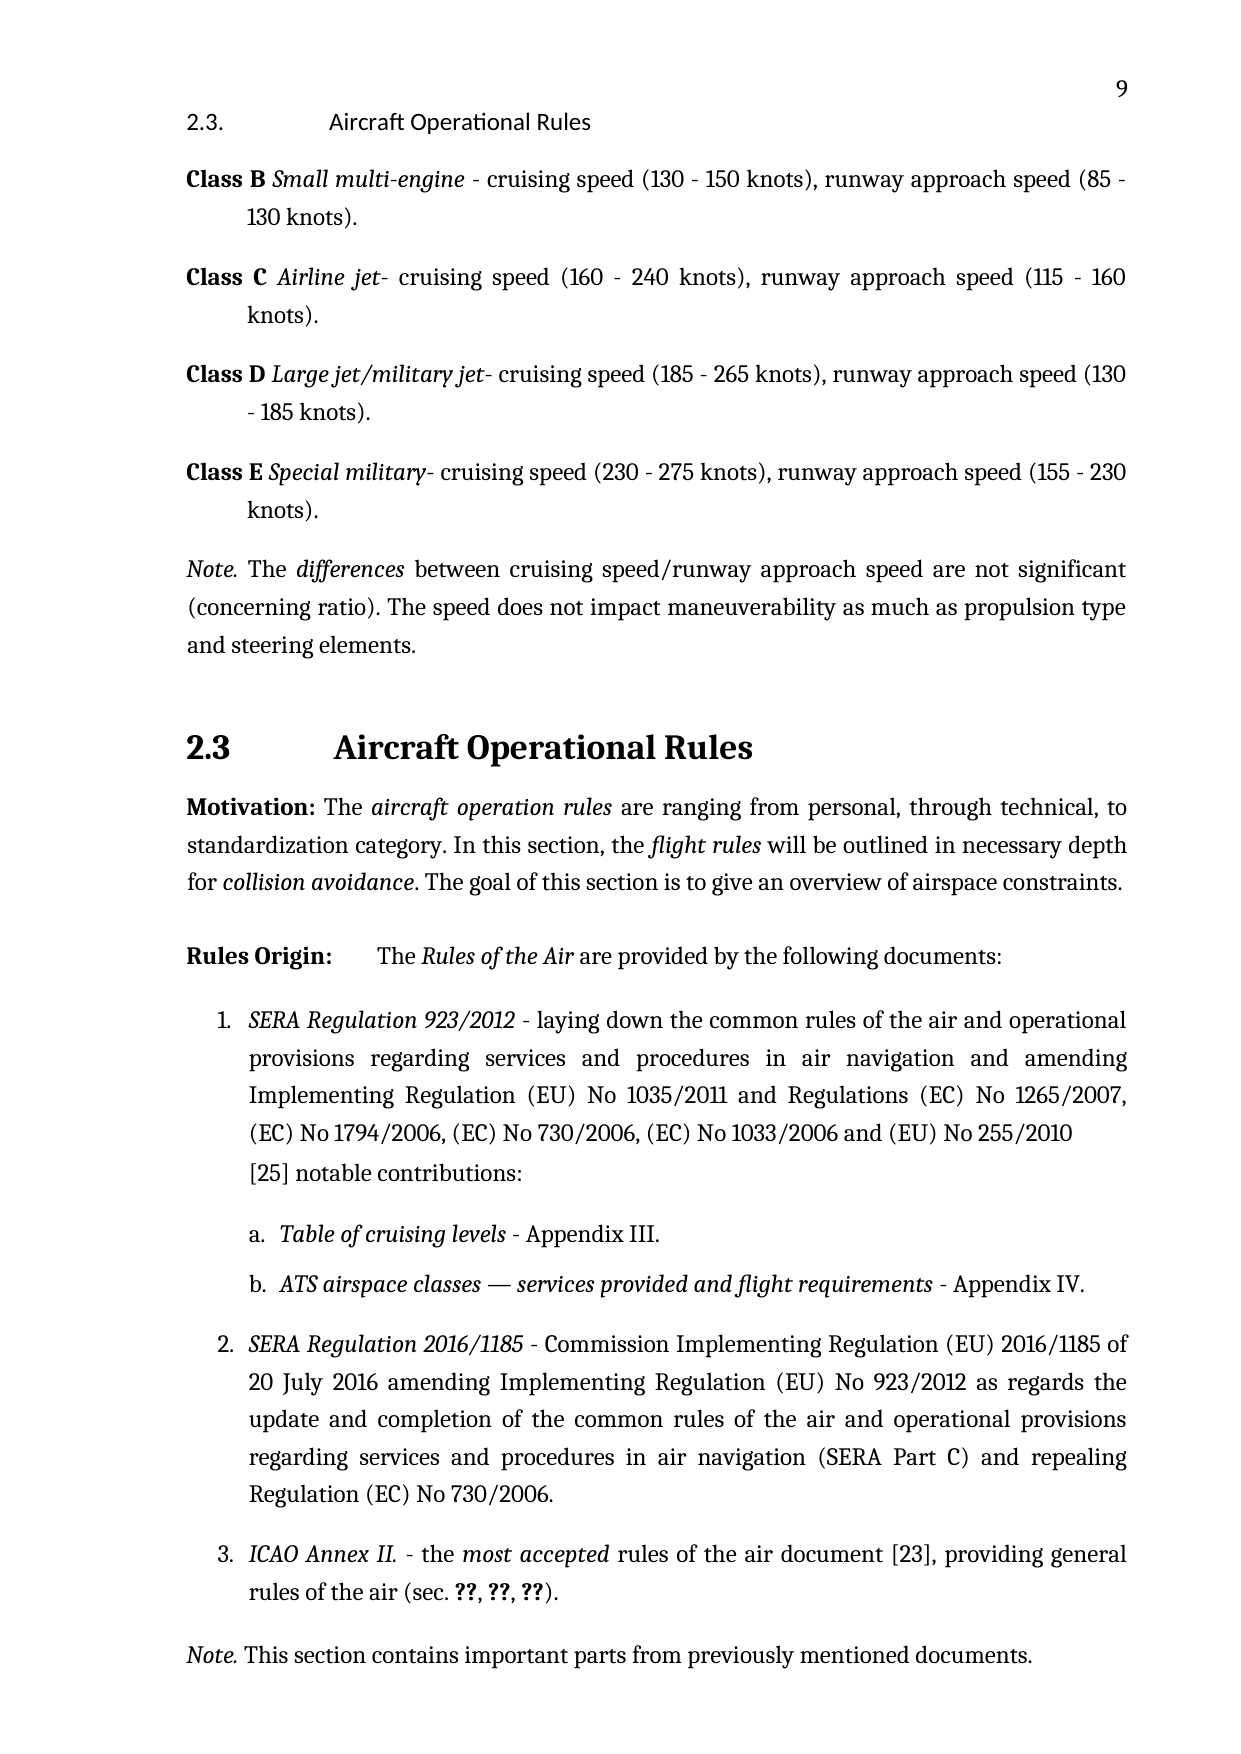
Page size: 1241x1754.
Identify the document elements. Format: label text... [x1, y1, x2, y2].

subtitle 2.3. Aircraft Operational Rules [186, 106, 1128, 137]
list ATS airspace classes — services provided and flight requirements - Appendix IV. [248, 1270, 1128, 1299]
text Class B Small multi-engine - cruising speed (130 - 150 knots), runway approach speed (85 - 130 knots). [186, 165, 1128, 232]
text Class D Large jet/military jet- cruising speed (185 - 265 knots), runway approach speed (130 - 185 knots). [186, 360, 1128, 427]
text Motivation: The aircraft operation rules are ranging from personal, through technical, to standardization category. In this section, the flight rules will be outlined in necessary depth for collision avoidance. The goal of this section is to give an overview of airspace constraints. [186, 793, 1128, 897]
list ICAO Annex II. - the most accepted rules of the air document [23], providing general rules of the air (sec. ??, ??, ??). [217, 1540, 1128, 1607]
text Rules Origin: The Rules of the Air are provided by the following documents: [186, 942, 1128, 970]
list SERA Regulation 2016/1185 - Commission Implementing Regulation (EU) 2016/1185 of 20 July 2016 amending Implementing Regulation (EU) No 923/2012 as regards the update and completion of the common rules of the air and operational provisions regarding services and procedures in air navigation (SERA Part C) and repealing Regulation (EC) No 730/2006. [217, 1330, 1128, 1509]
list SERA Regulation 923/2012 - laying down the common rules of the air and operational provisions regarding services and procedures in air navigation and amending Implementing Regulation (EU) No 1035/2011 and Regulations (EC) No 1265/2007, (EC) No 1794/2006, (EC) No 730/2006, (EC) No 1033/2006 and (EU) No 255/2010 [217, 1006, 1128, 1147]
text Note. The differences between cruising speed/runway approach speed are not significant (concerning ratio). The speed does not impact maneuverability as much as propulsion type and steering elements. [186, 555, 1128, 659]
text Note. This section contains important parts from previously mentioned documents. [186, 1641, 1128, 1670]
text Class E Special military- cruising speed (230 - 275 knots), runway approach speed (155 - 230 knots). [186, 458, 1128, 524]
text [25] notable contributions: [248, 1159, 1128, 1188]
subtitle 2.3 Aircraft Operational Rules [186, 728, 1128, 768]
text Class C Airline jet- cruising speed (160 - 240 knots), runway approach speed (115 - 160 knots). [186, 263, 1128, 329]
list Table of cruising levels - Appendix III. [248, 1220, 1128, 1248]
